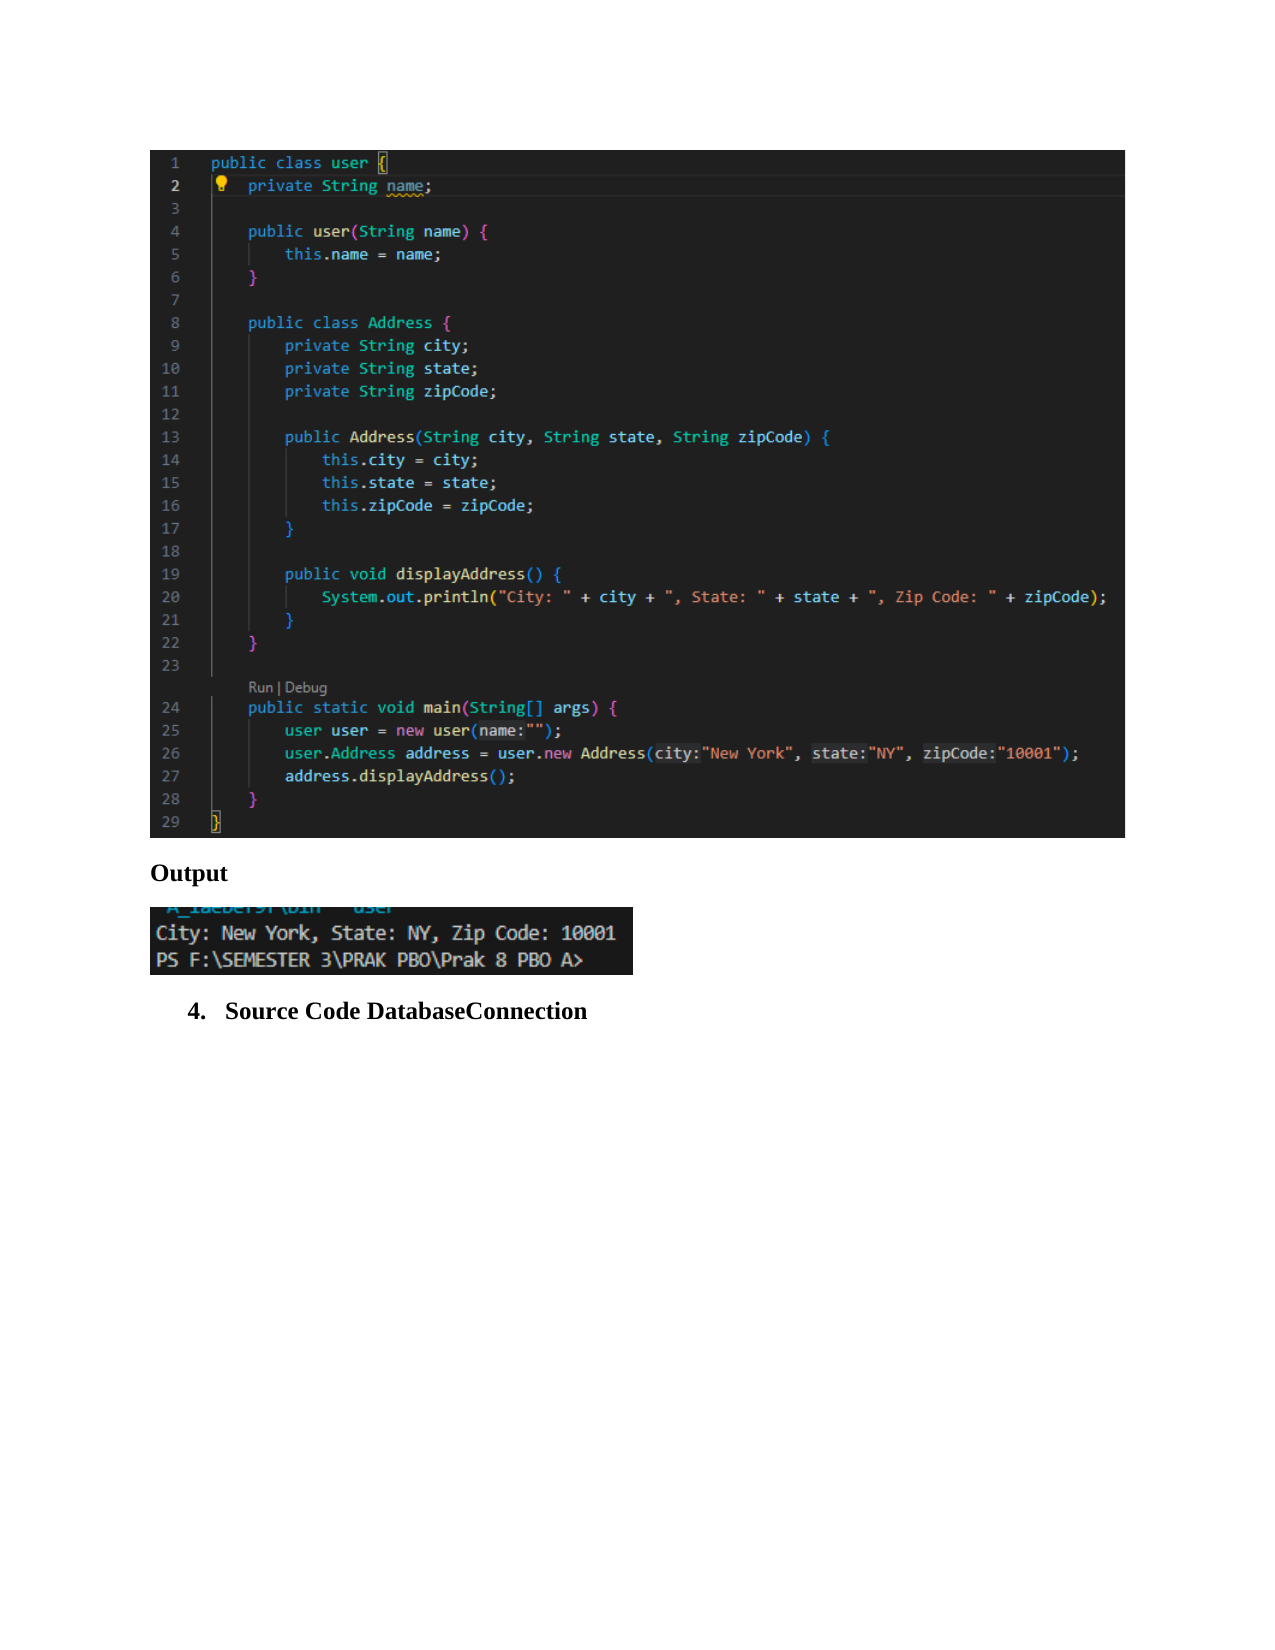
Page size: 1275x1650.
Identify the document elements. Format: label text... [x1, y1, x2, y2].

picture [150, 907, 633, 975]
picture [150, 150, 1125, 838]
text Output [150, 858, 1125, 887]
list Source Code DatabaseConnection [187, 996, 1125, 1024]
